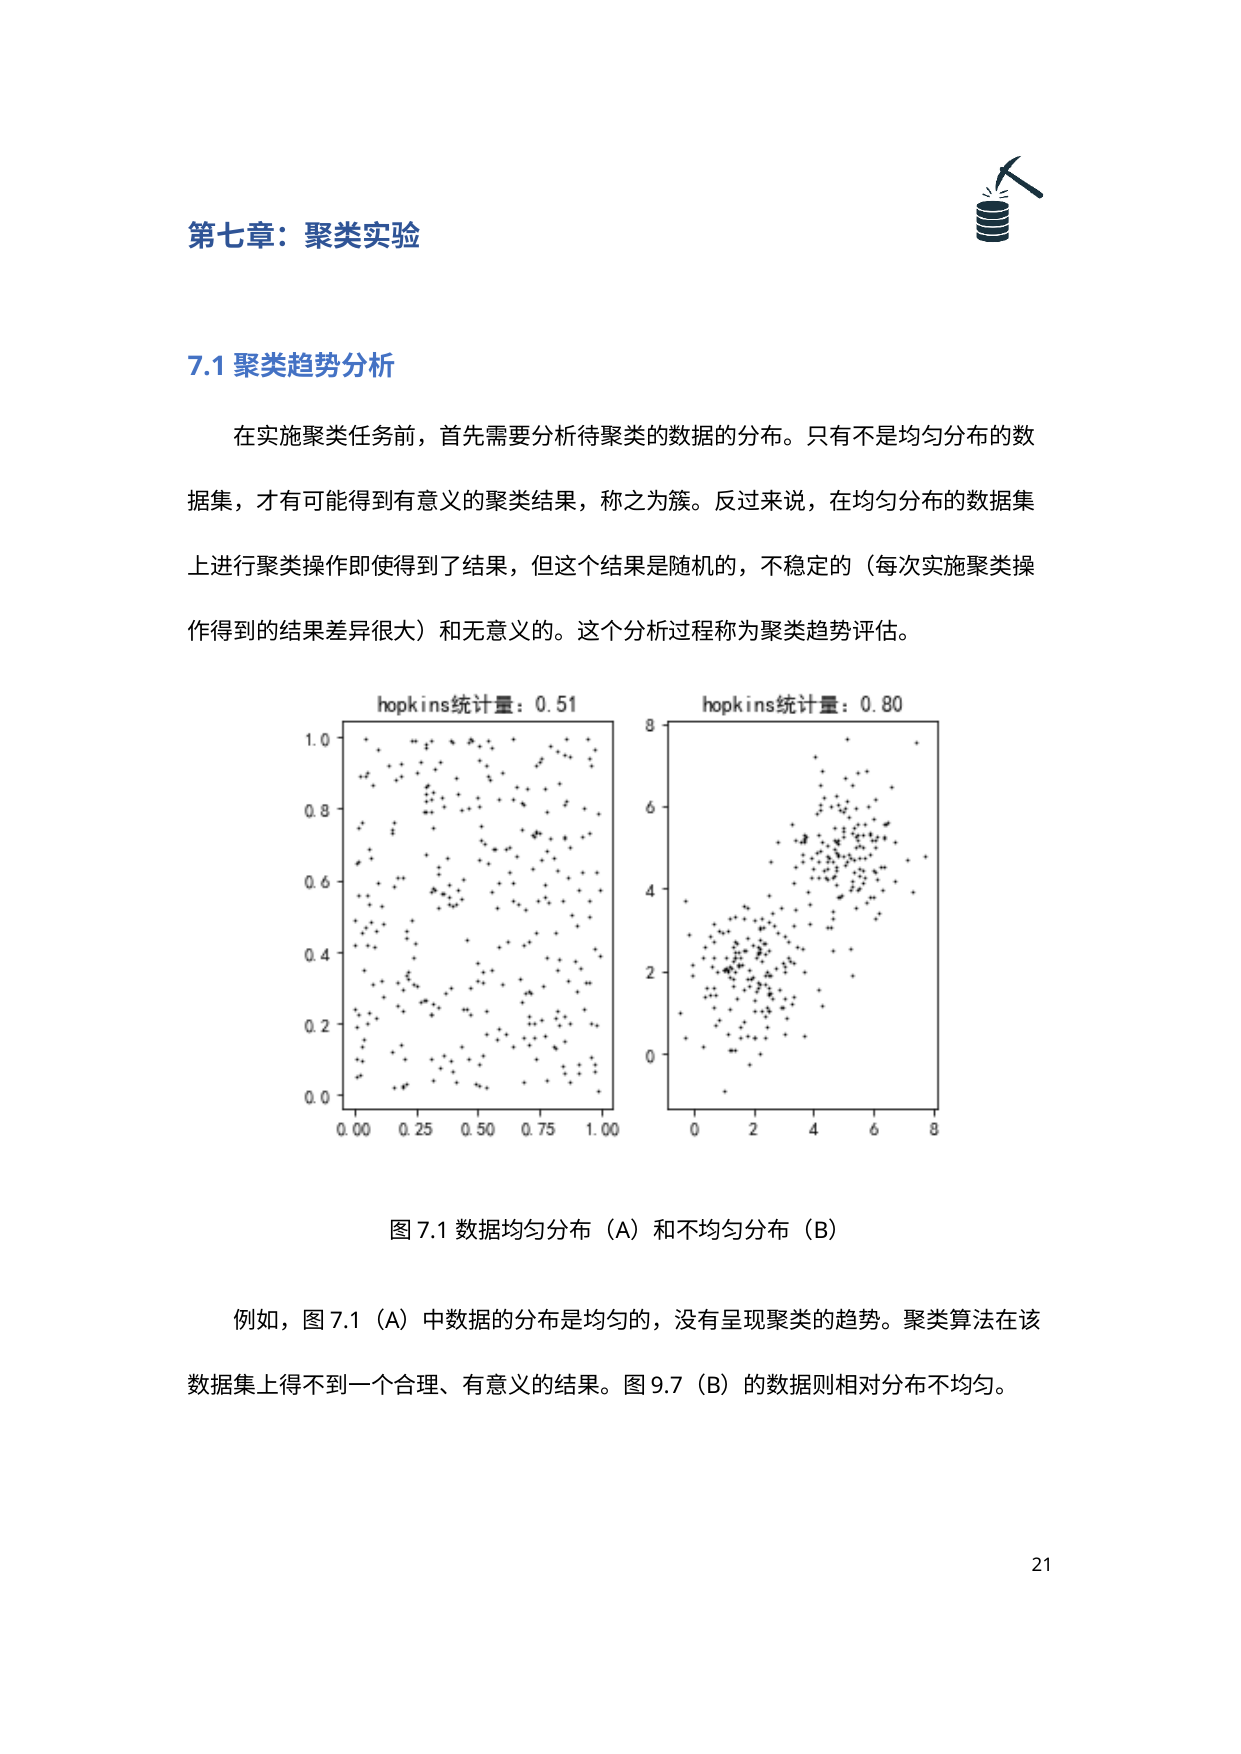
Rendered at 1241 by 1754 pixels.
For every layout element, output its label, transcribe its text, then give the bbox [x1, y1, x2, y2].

text 在实施聚类任务前，首先需要分析待聚类的数据的分布。只有不是均匀分布的数据集，才有可能得到有意义的聚类结果，称之为簇。反过来说，在均匀分布的数据集上进行聚类操作即使得到了结果，但这个结果是随机的，不稳定的（每次实施聚类操作得到的结果差异很大）和无意义的。这个分析过程称为聚类趋势评估。 [187, 402, 1053, 662]
text 图7.1 数据均匀分布（A）和不均匀分布（B） [187, 1196, 1053, 1261]
subtitle 第七章：聚类实验 [187, 202, 1053, 267]
picture [956, 152, 1053, 245]
text 例如，图7.1（A）中数据的分布是均匀的，没有呈现聚类的趋势。聚类算法在该数据集上得不到一个合理、有意义的结果。图9.7（B）的数据则相对分布不均匀。 [187, 1286, 1053, 1416]
picture [291, 682, 949, 1148]
subtitle 7.1 聚类趋势分析 [187, 331, 1053, 396]
